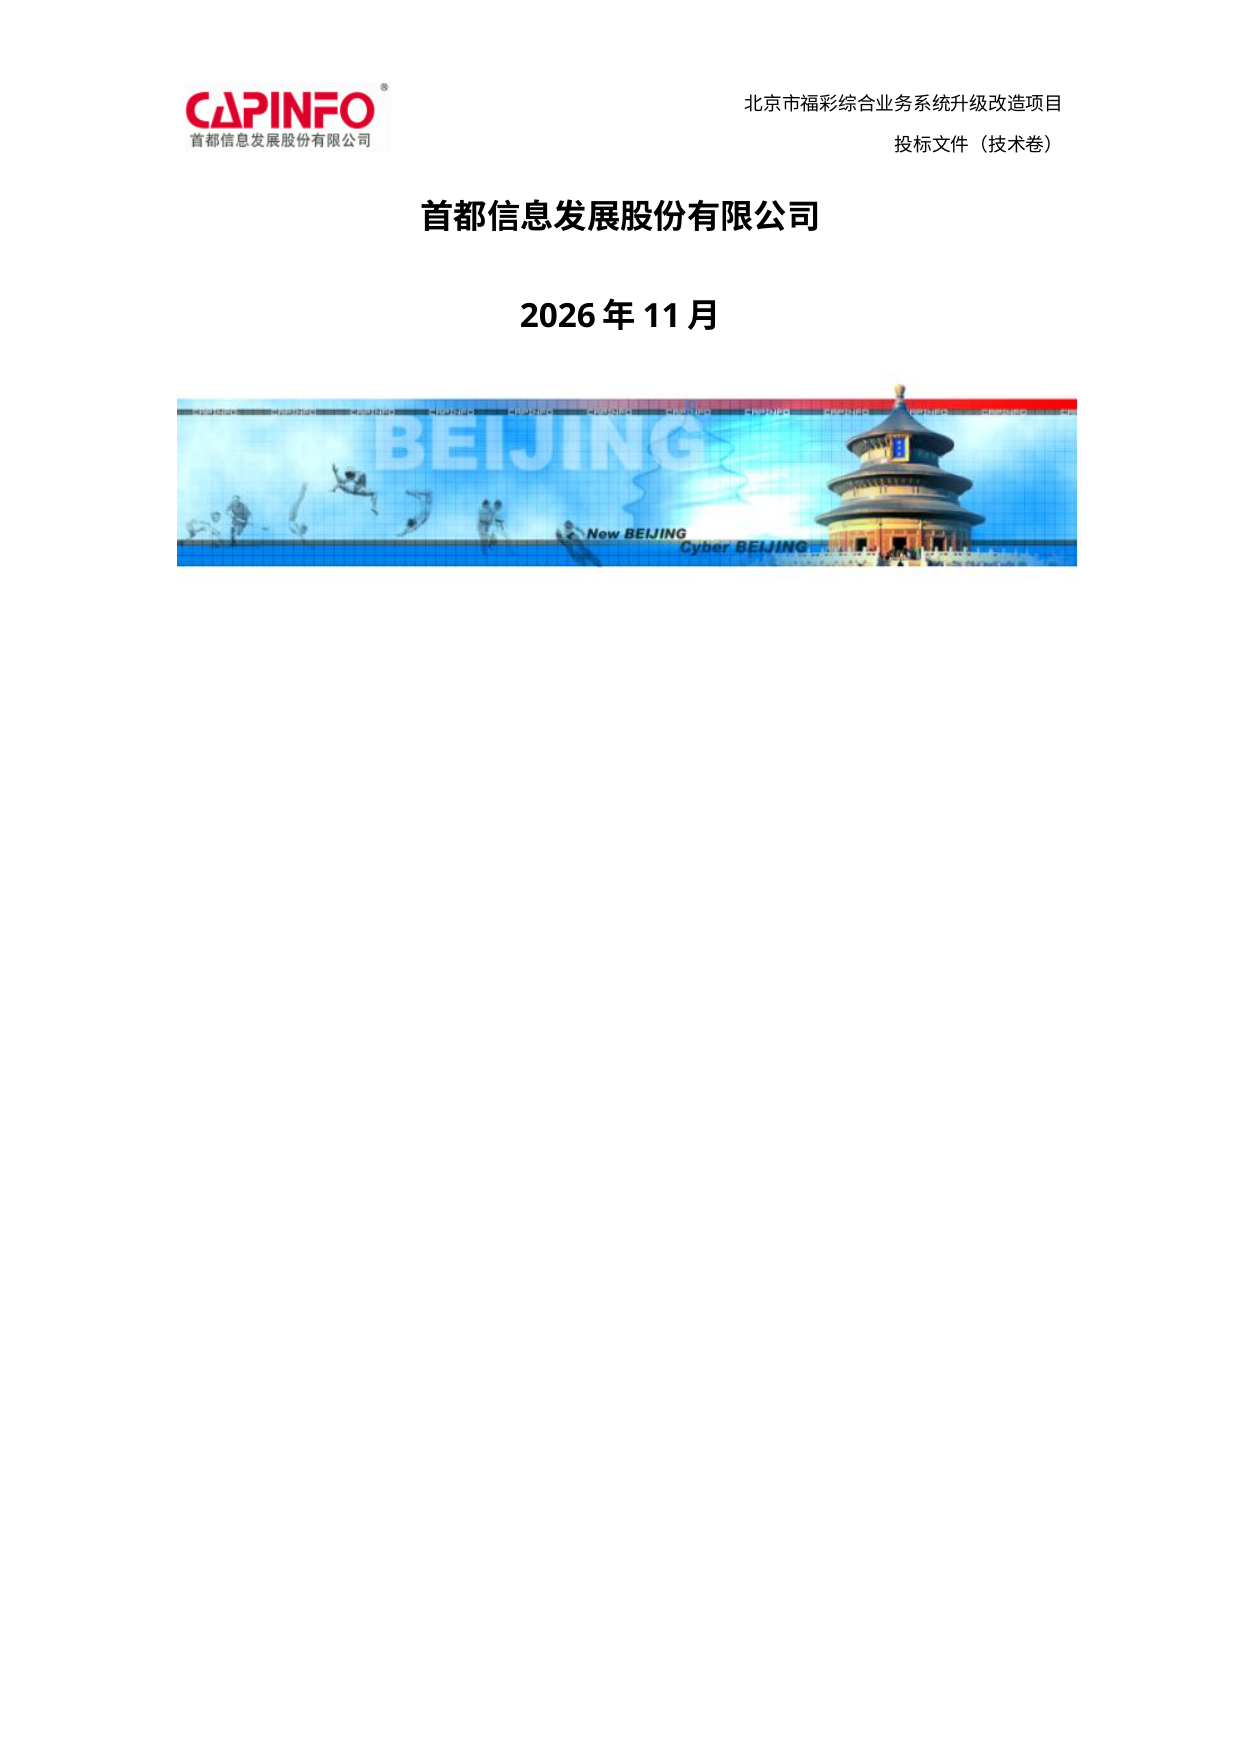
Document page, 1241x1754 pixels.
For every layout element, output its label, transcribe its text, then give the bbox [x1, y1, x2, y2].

text 2018年8月 [177, 275, 1063, 350]
picture [177, 374, 1078, 583]
text 首都信息发展股份有限公司 [177, 176, 1063, 251]
